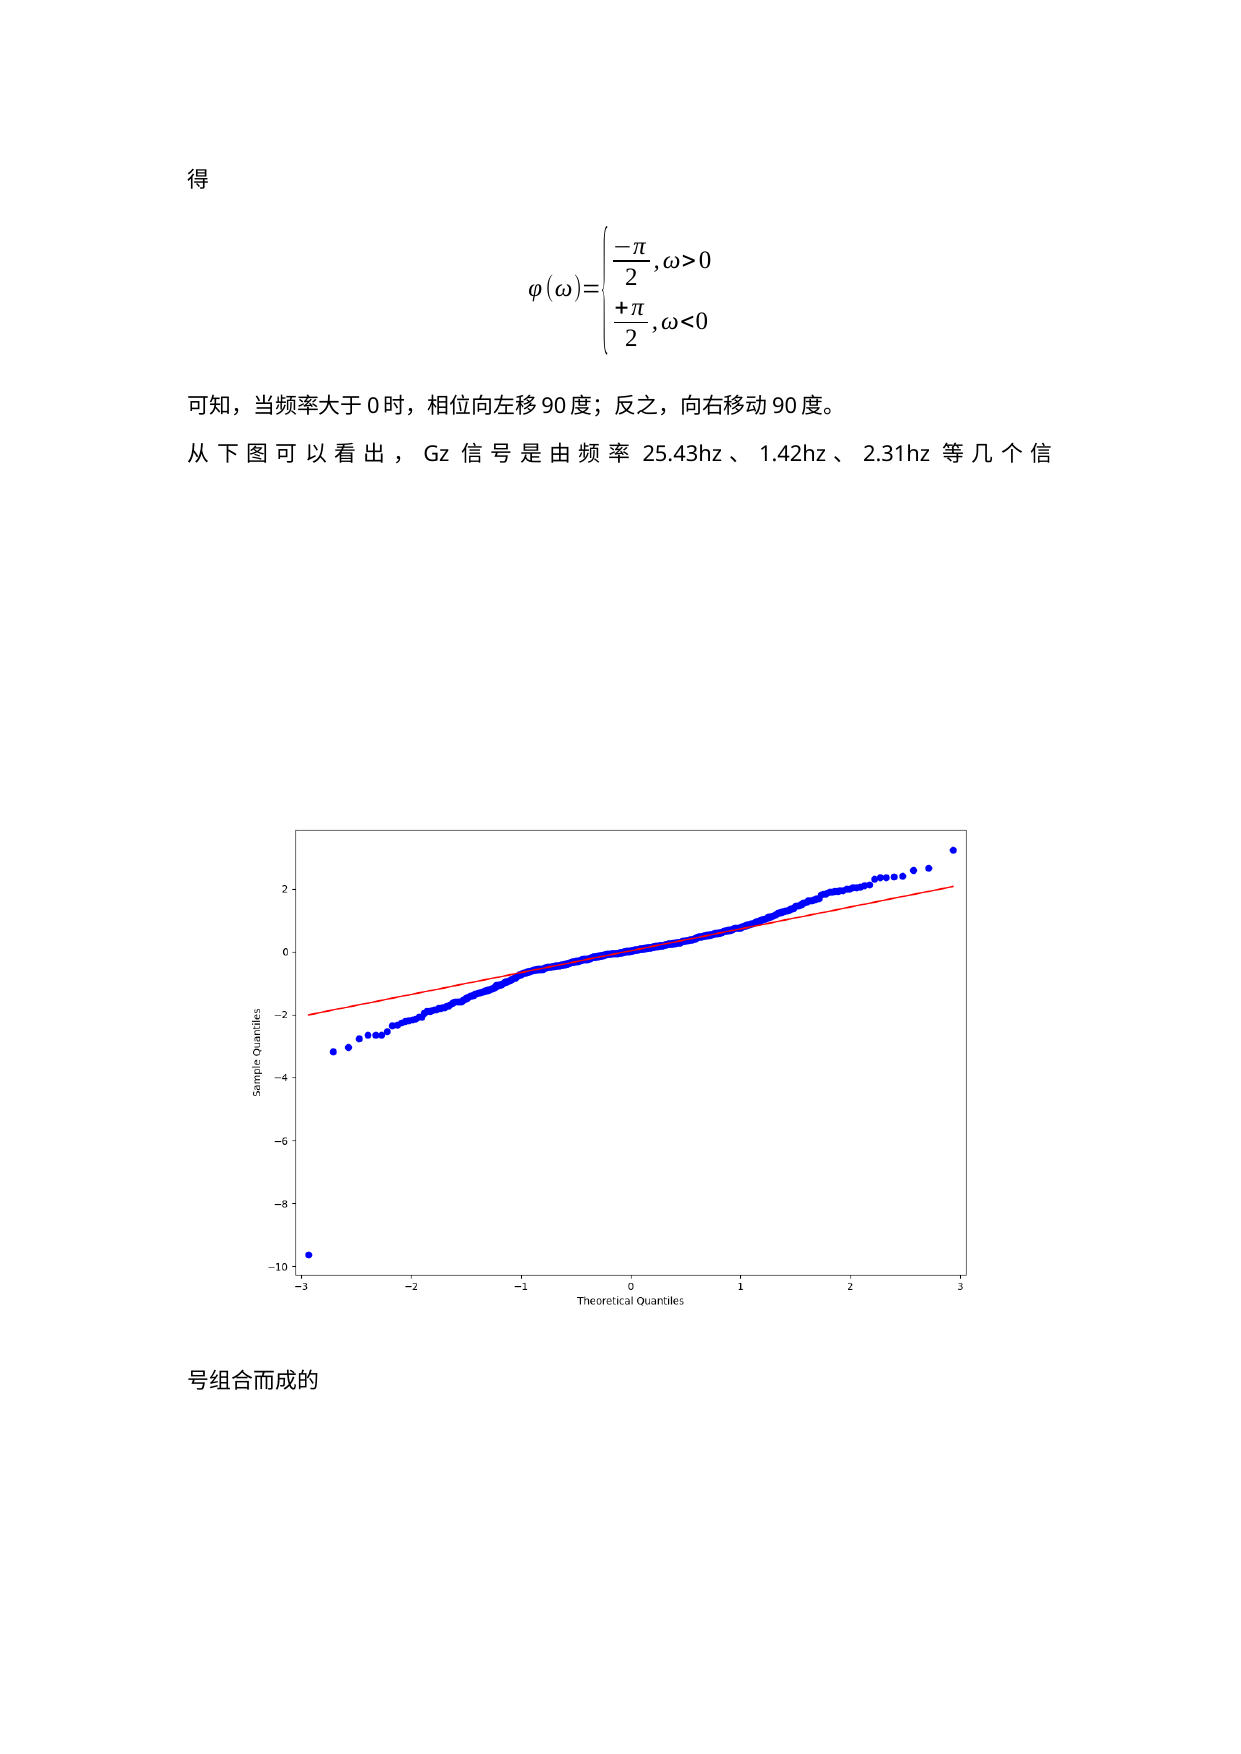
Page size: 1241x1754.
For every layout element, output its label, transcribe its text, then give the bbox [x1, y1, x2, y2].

picture [187, 761, 1052, 1338]
text 由欧拉公式可知，当，即，即，整理得 [187, 162, 1053, 194]
text 可知，当频率大于0时，相位向左移90度；反之，向右移动90度。 [187, 388, 1053, 420]
